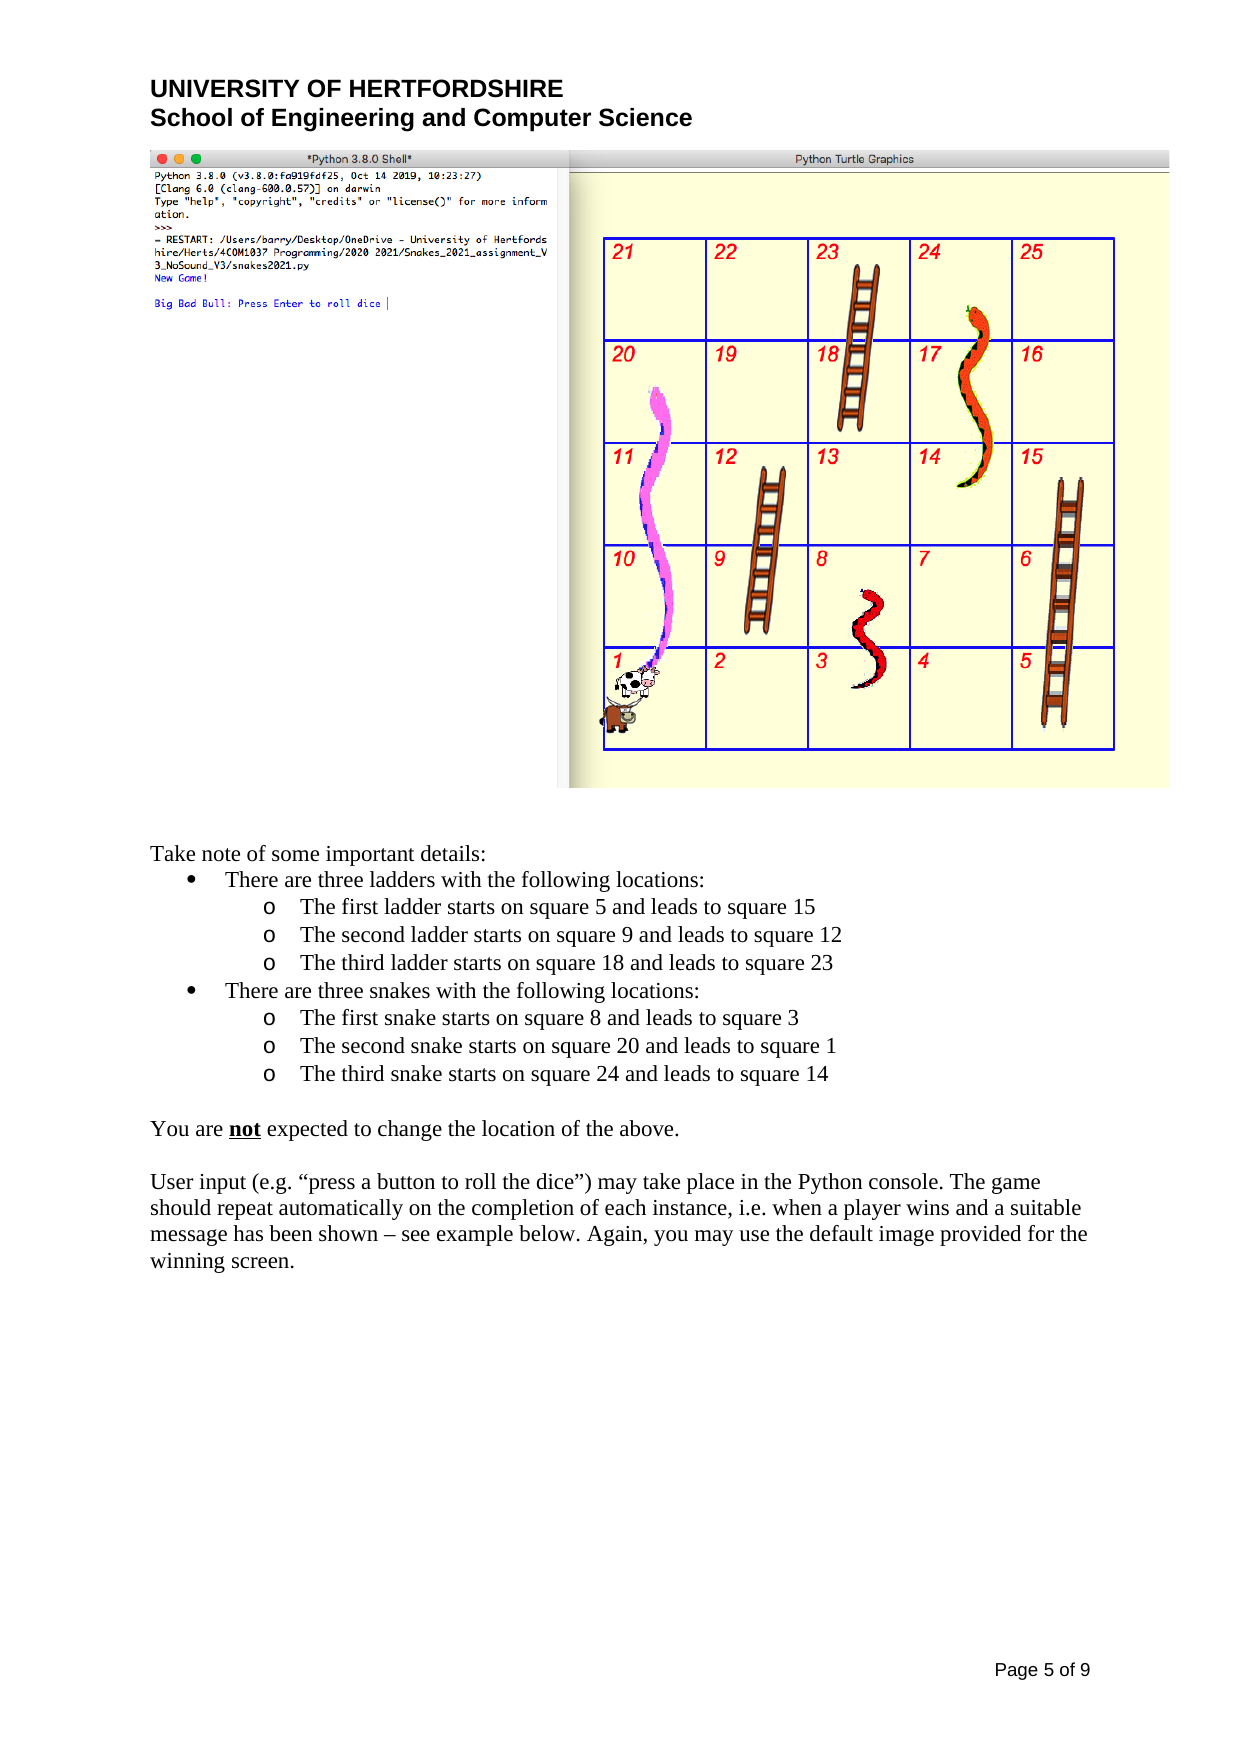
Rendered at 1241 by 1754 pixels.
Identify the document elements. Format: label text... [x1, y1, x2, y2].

text You are not expected to change the location of the above. [150, 1115, 1090, 1141]
text User input (e.g. “press a button to roll the dice”) may take place in the Python console. The game should repeat automatically on the completion of each instance, i.e. when a player wins and a suitable message has been shown – see example below. Again, you may use the default image provided for the winning screen. [150, 1168, 1090, 1273]
text Take note of some important details: [150, 840, 1090, 867]
list The second snake starts on square 20 and leads to square 1 [262, 1032, 1090, 1060]
list The second ladder starts on square 9 and leads to square 12 [262, 921, 1090, 949]
picture [150, 150, 1170, 788]
list There are three ladders with the following locations: [187, 867, 1090, 893]
list The first ladder starts on square 5 and leads to square 15 [262, 893, 1090, 921]
list There are three snakes with the following locations: [187, 978, 1090, 1004]
list The first snake starts on square 8 and leads to square 3 [262, 1004, 1090, 1032]
list The third snake starts on square 24 and leads to square 14 [262, 1060, 1090, 1089]
list The third ladder starts on square 18 and leads to square 23 [262, 949, 1090, 978]
